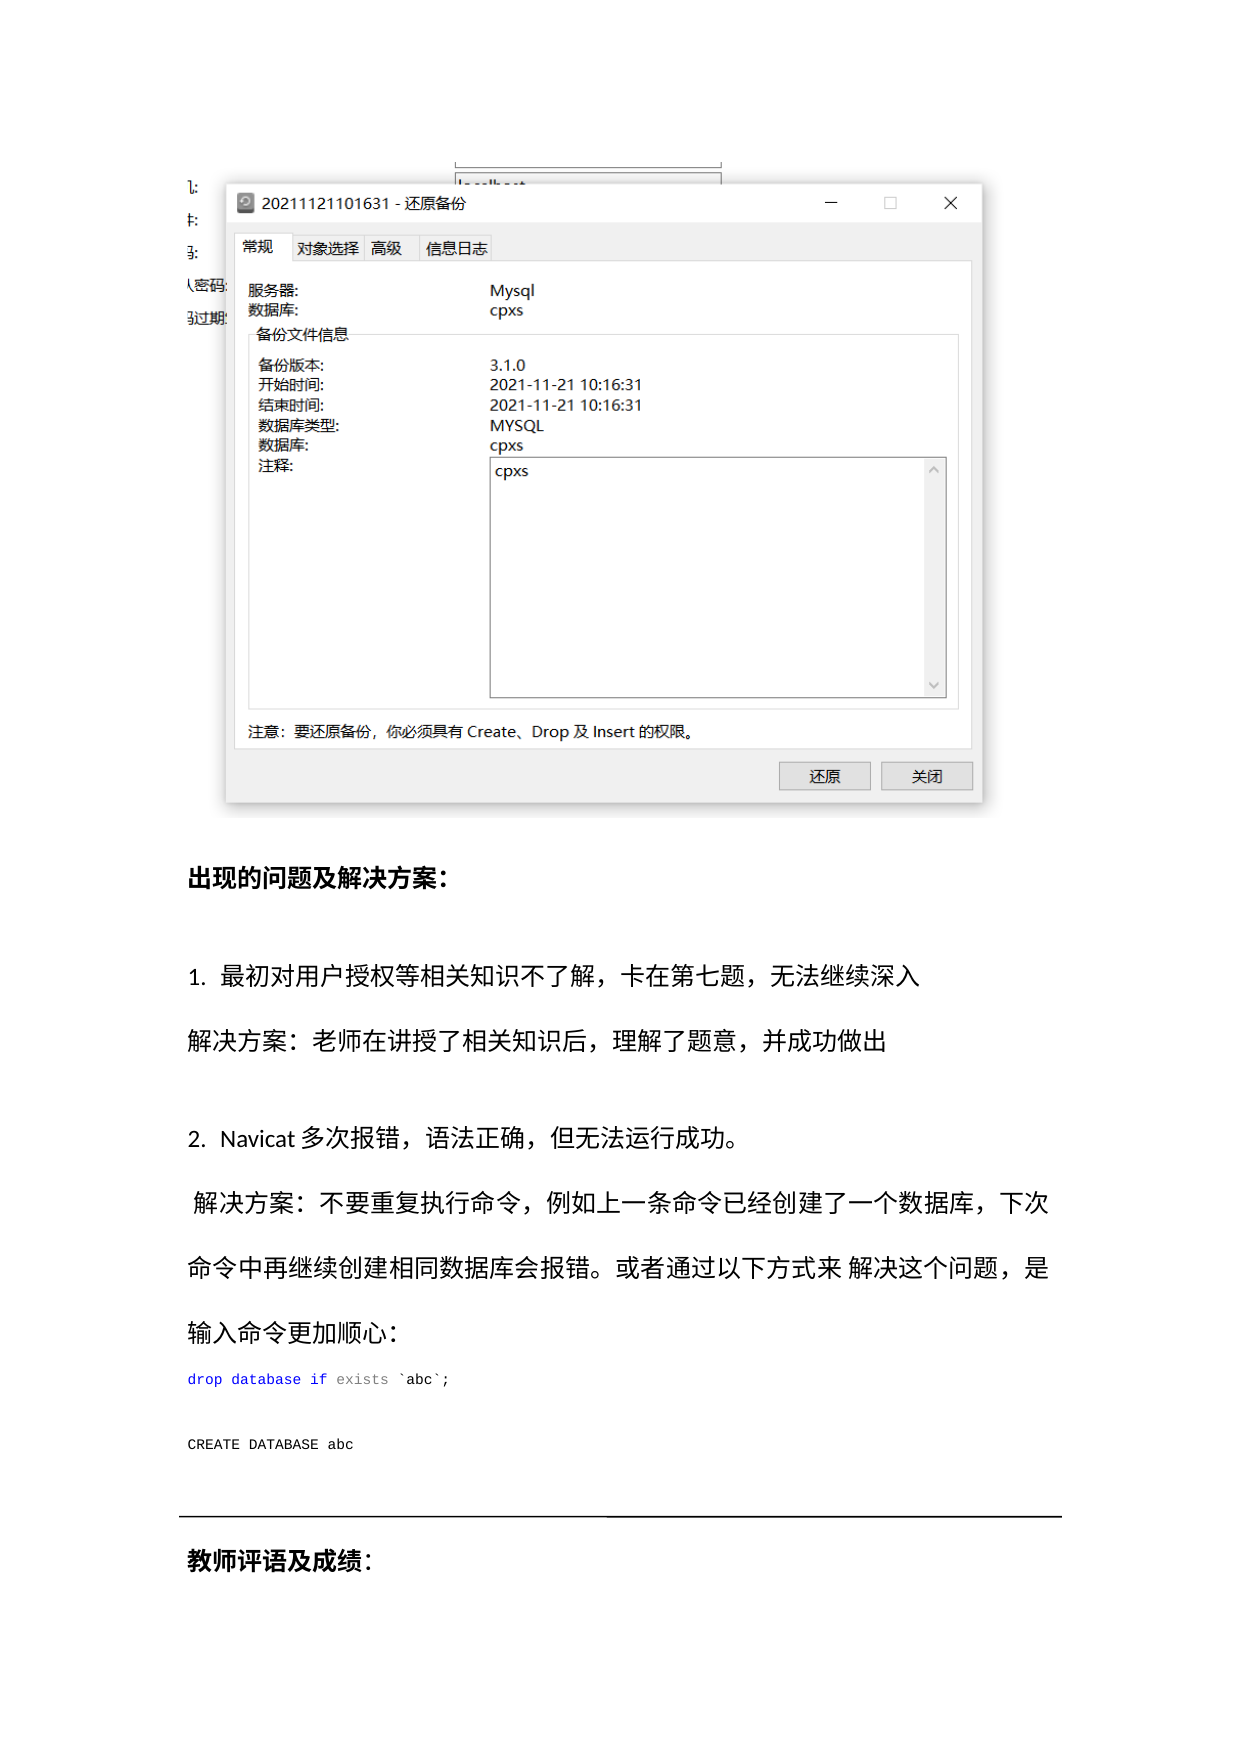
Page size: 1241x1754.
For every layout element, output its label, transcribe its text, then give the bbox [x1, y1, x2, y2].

list 解决方案：老师在讲授了相关知识后，理解了题意，并成功做出 [187, 1007, 1053, 1072]
text drop database if exists `abc`; CREATE DATABASE abc [187, 1364, 1053, 1462]
list 最初对用户授权等相关知识不了解，卡在第七题，无法继续深入 [187, 942, 1053, 1007]
picture [187, 162, 1053, 818]
list 解决方案：不要重复执行命令，例如上一条命令已经创建了一个数据库，下次命令中再继续创建相同数据库会报错。或者通过以下方式来 解决这个问题，是输入命令更加顺心： [187, 1169, 1053, 1364]
list Navicat多次报错，语法正确，但无法运行成功。 [187, 1104, 1053, 1169]
text 出现的问题及解决方案： [187, 844, 1053, 909]
text 教师评语及成绩： [187, 1527, 1053, 1592]
